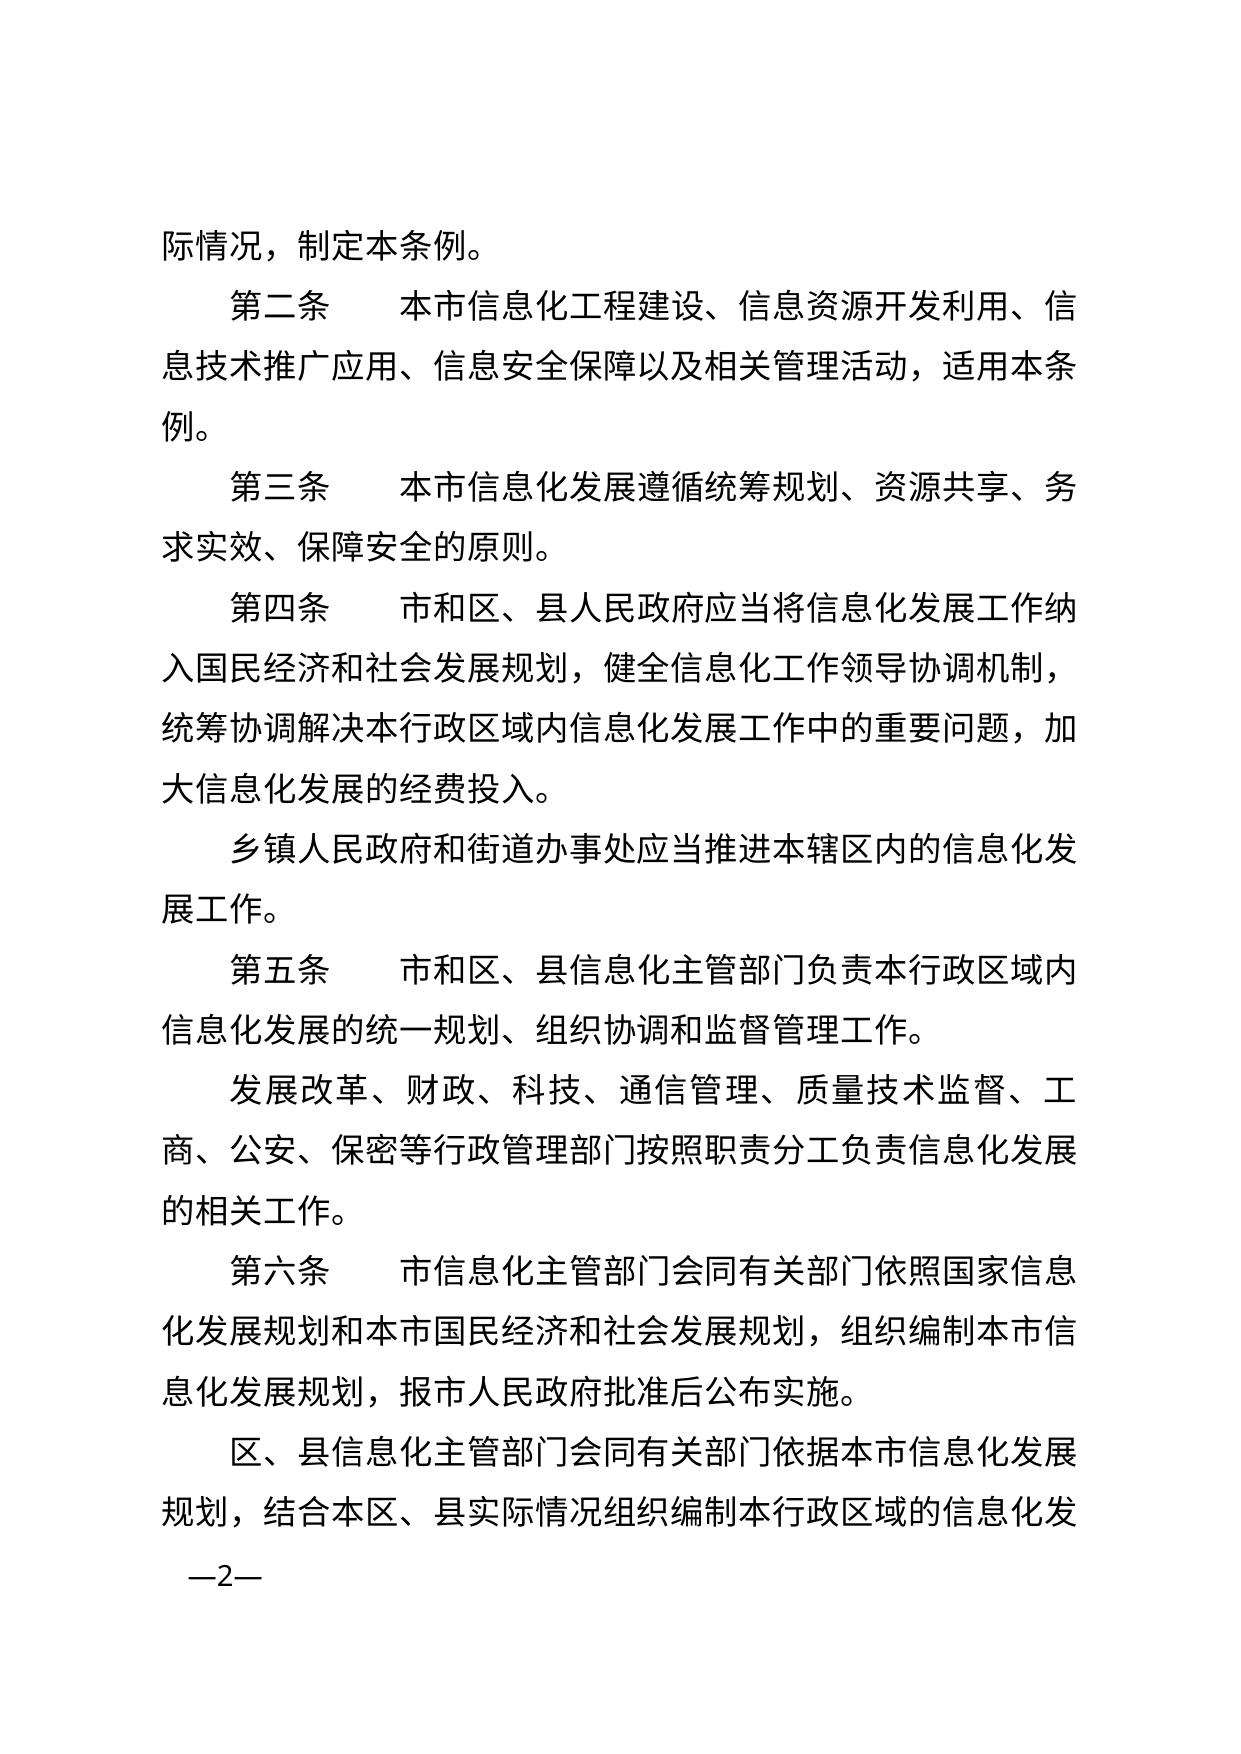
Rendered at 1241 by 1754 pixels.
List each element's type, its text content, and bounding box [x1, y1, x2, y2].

text 发展改革、财政、科技、通信管理、质量技术监督、工商、公安、保密等行政管理部门按照职责分工负责信息化发展的相关工作。 [162, 1058, 1078, 1239]
text 第三条 本市信息化发展遵循统筹规划、资源共享、务求实效、保障安全的原则。 [162, 455, 1078, 575]
text 第四条 市和区、县人民政府应当将信息化发展工作纳入国民经济和社会发展规划，健全信息化工作领导协调机制，统筹协调解决本行政区域内信息化发展工作中的重要问题，加大信息化发展的经费投入。 [162, 575, 1078, 817]
text 乡镇人民政府和街道办事处应当推进本辖区内的信息化发展工作。 [162, 817, 1078, 937]
text 第二条 本市信息化工程建设、信息资源开发利用、信息技术推广应用、信息安全保障以及相关管理活动，适用本条例。 [162, 274, 1078, 455]
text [162, 213, 1078, 274]
text 第六条 市信息化主管部门会同有关部门依照国家信息化发展规划和本市国民经济和社会发展规划，组织编制本市信息化发展规划，报市人民政府批准后公布实施。 [162, 1239, 1078, 1420]
text 第五条 市和区、县信息化主管部门负责本行政区域内信息化发展的统一规划、组织协调和监督管理工作。 [162, 937, 1078, 1058]
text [162, 1420, 1078, 1540]
